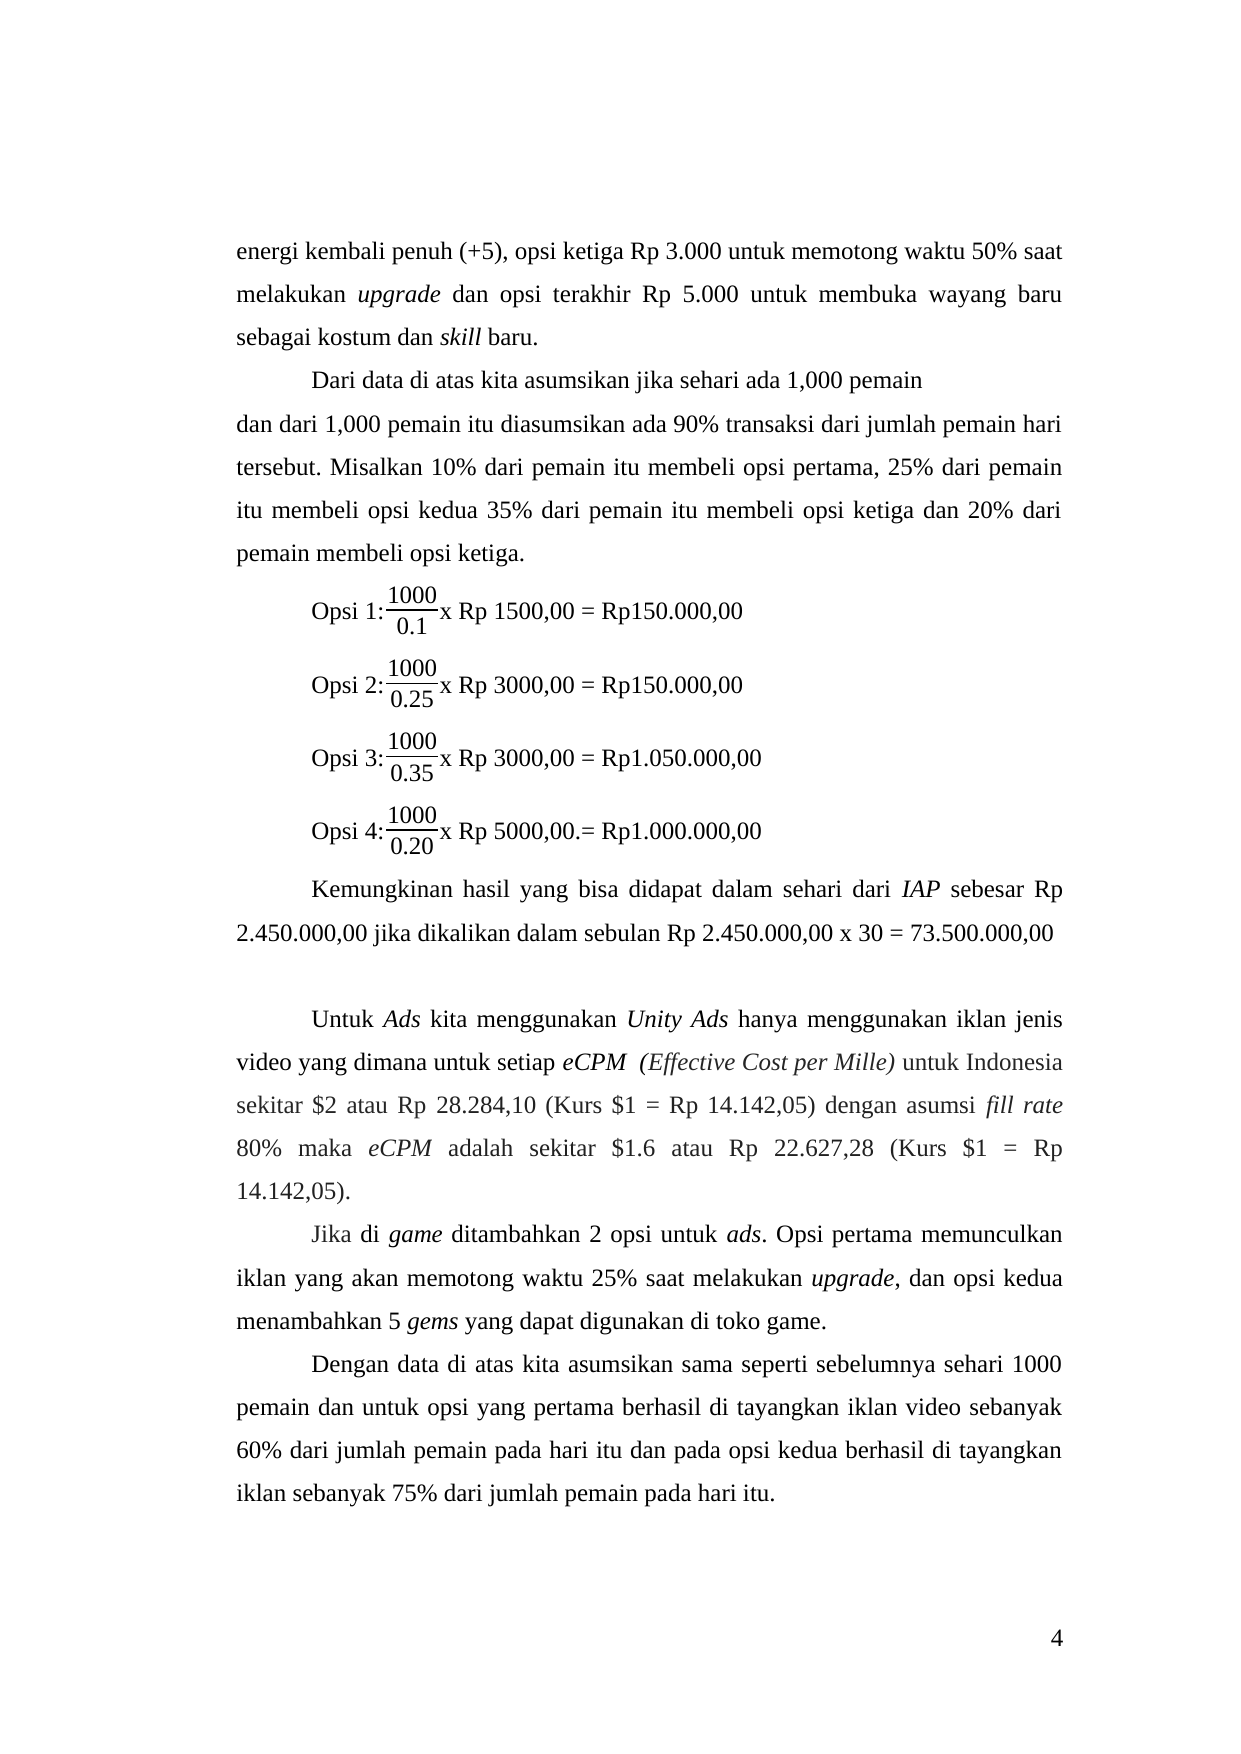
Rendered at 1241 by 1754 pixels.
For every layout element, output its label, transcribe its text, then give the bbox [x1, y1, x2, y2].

text dan dari 1,000 pemain itu diasumsikan ada 90% transaksi dari jumlah pemain hari tersebut. Misalkan 10% dari pemain itu membeli opsi pertama, 25% dari pemain itu membeli opsi kedua 35% dari pemain itu membeli opsi ketiga dan 20% dari pemain membeli opsi ketiga. [236, 409, 1063, 567]
text Dari data di atas kita asumsikan jika sehari ada 1,000 pemain [236, 366, 1063, 394]
text Opsi 2:x Rp 3000,00 = Rp150.000,00 [236, 654, 1063, 713]
text Dengan data di atas kita asumsikan sama seperti sebelumnya sehari 1000 pemain dan untuk opsi yang pertama berhasil di tayangkan iklan video sebanyak 60% dari jumlah pemain pada hari itu dan pada opsi kedua berhasil di tayangkan iklan sebanyak 75% dari jumlah pemain pada hari itu. [236, 1349, 1063, 1507]
text Kemungkinan hasil yang bisa didapat dalam sehari dari IAP sebesar Rp 2.450.000,00 jika dikalikan dalam sebulan Rp 2.450.000,00 x 30 = 73.500.000,00 [236, 874, 1063, 946]
text Opsi 4:x Rp 5000,00.= Rp1.000.000,00 [236, 801, 1063, 860]
text Untuk Ads kita menggunakan Unity Ads hanya menggunakan iklan jenis video yang dimana untuk setiap eCPM (Effective Cost per Mille) untuk Indonesia sekitar $2 atau Rp 28.284,10 (Kurs $1 = Rp 14.142,05) dengan asumsi fill rate 80% maka eCPM adalah sekitar $1.6 atau Rp 22.627,28 (Kurs $1 = Rp 14.142,05). [236, 1162, 1063, 1205]
text Opsi 1:x Rp 1500,00 = Rp150.000,00 [236, 581, 1063, 640]
text Opsi 3:x Rp 3000,00 = Rp1.050.000,00 [236, 728, 1063, 787]
text Untuk Ads kita menggunakan Unity Ads hanya menggunakan iklan jenis video yang dimana untuk setiap eCPM (Effective Cost per Mille) untuk Indonesia sekitar $2 atau Rp 28.284,10 (Kurs $1 = Rp 14.142,05) dengan asumsi fill rate 80% maka eCPM adalah sekitar $1.6 atau Rp 22.627,28 (Kurs $1 = Rp 14.142,05). [236, 1004, 1063, 1133]
text Jika di game ditambahkan 2 opsi untuk ads. Opsi pertama memunculkan iklan yang akan memotong waktu 25% saat melakukan upgrade, dan opsi kedua menambahkan 5 gems yang dapat digunakan di toko game. [236, 1219, 1063, 1334]
